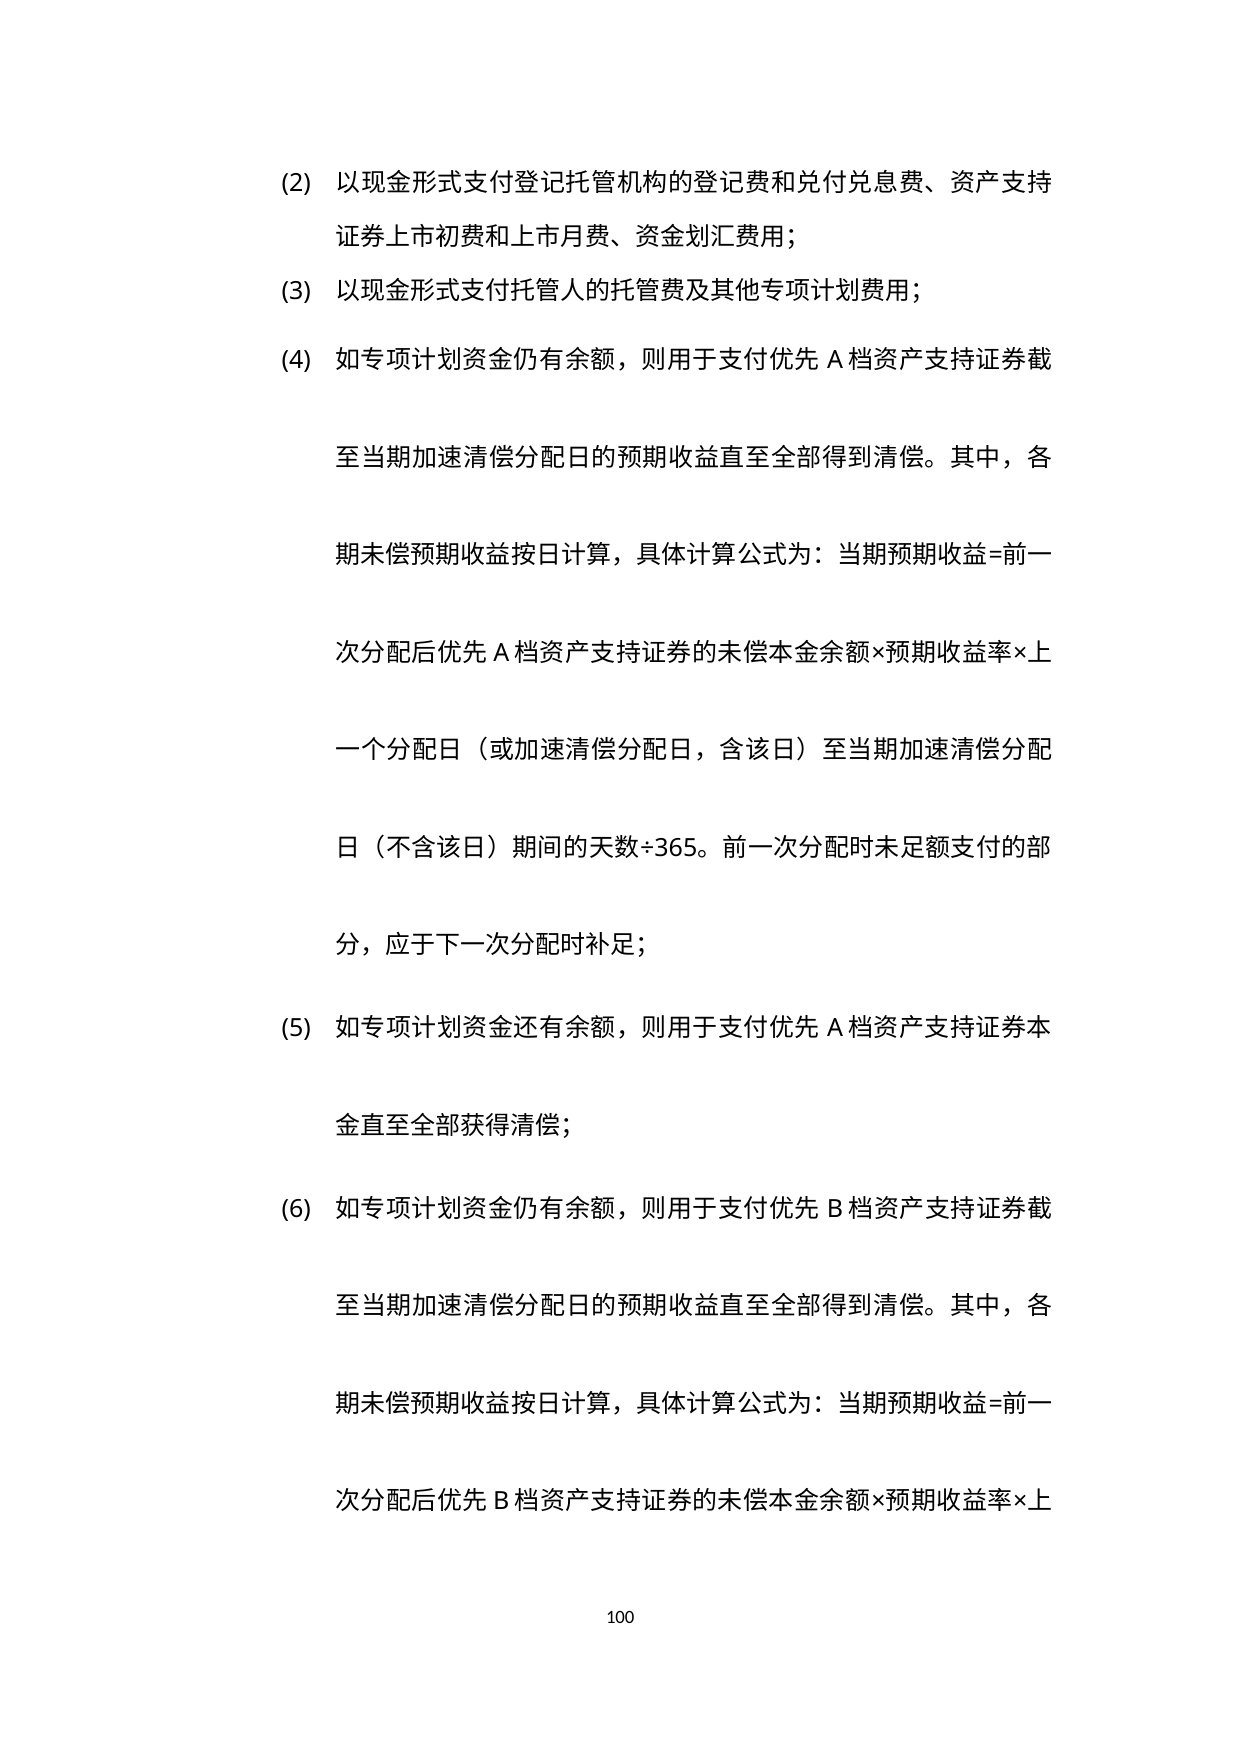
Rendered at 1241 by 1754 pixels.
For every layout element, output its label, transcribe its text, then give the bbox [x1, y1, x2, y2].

list 如专项计划资金还有余额，则用于支付优先A档资产支持证券本金直至全部获得清偿； [281, 993, 1053, 1156]
list 如专项计划资金仍有余额，则用于支付优先A档资产支持证券截至当期加速清偿分配日的预期收益直至全部得到清偿。其中，各期未偿预期收益按日计算，具体计算公式为：当期预期收益=前一次分配后优先A档资产支持证券的未偿本金余额×预期收益率×上一个分配日（或加速清偿分配日，含该日）至当期加速清偿分配日（不含该日）期间的天数÷365。前一次分配时未足额支付的部分，应于下一次分配时补足； [281, 325, 1053, 975]
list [281, 1174, 1053, 1531]
list 以现金形式支付托管人的托管费及其他专项计划费用； [281, 271, 1053, 307]
list 以现金形式支付登记托管机构的登记费和兑付兑息费、资产支持证券上市初费和上市月费、资金划汇费用； [281, 162, 1053, 253]
